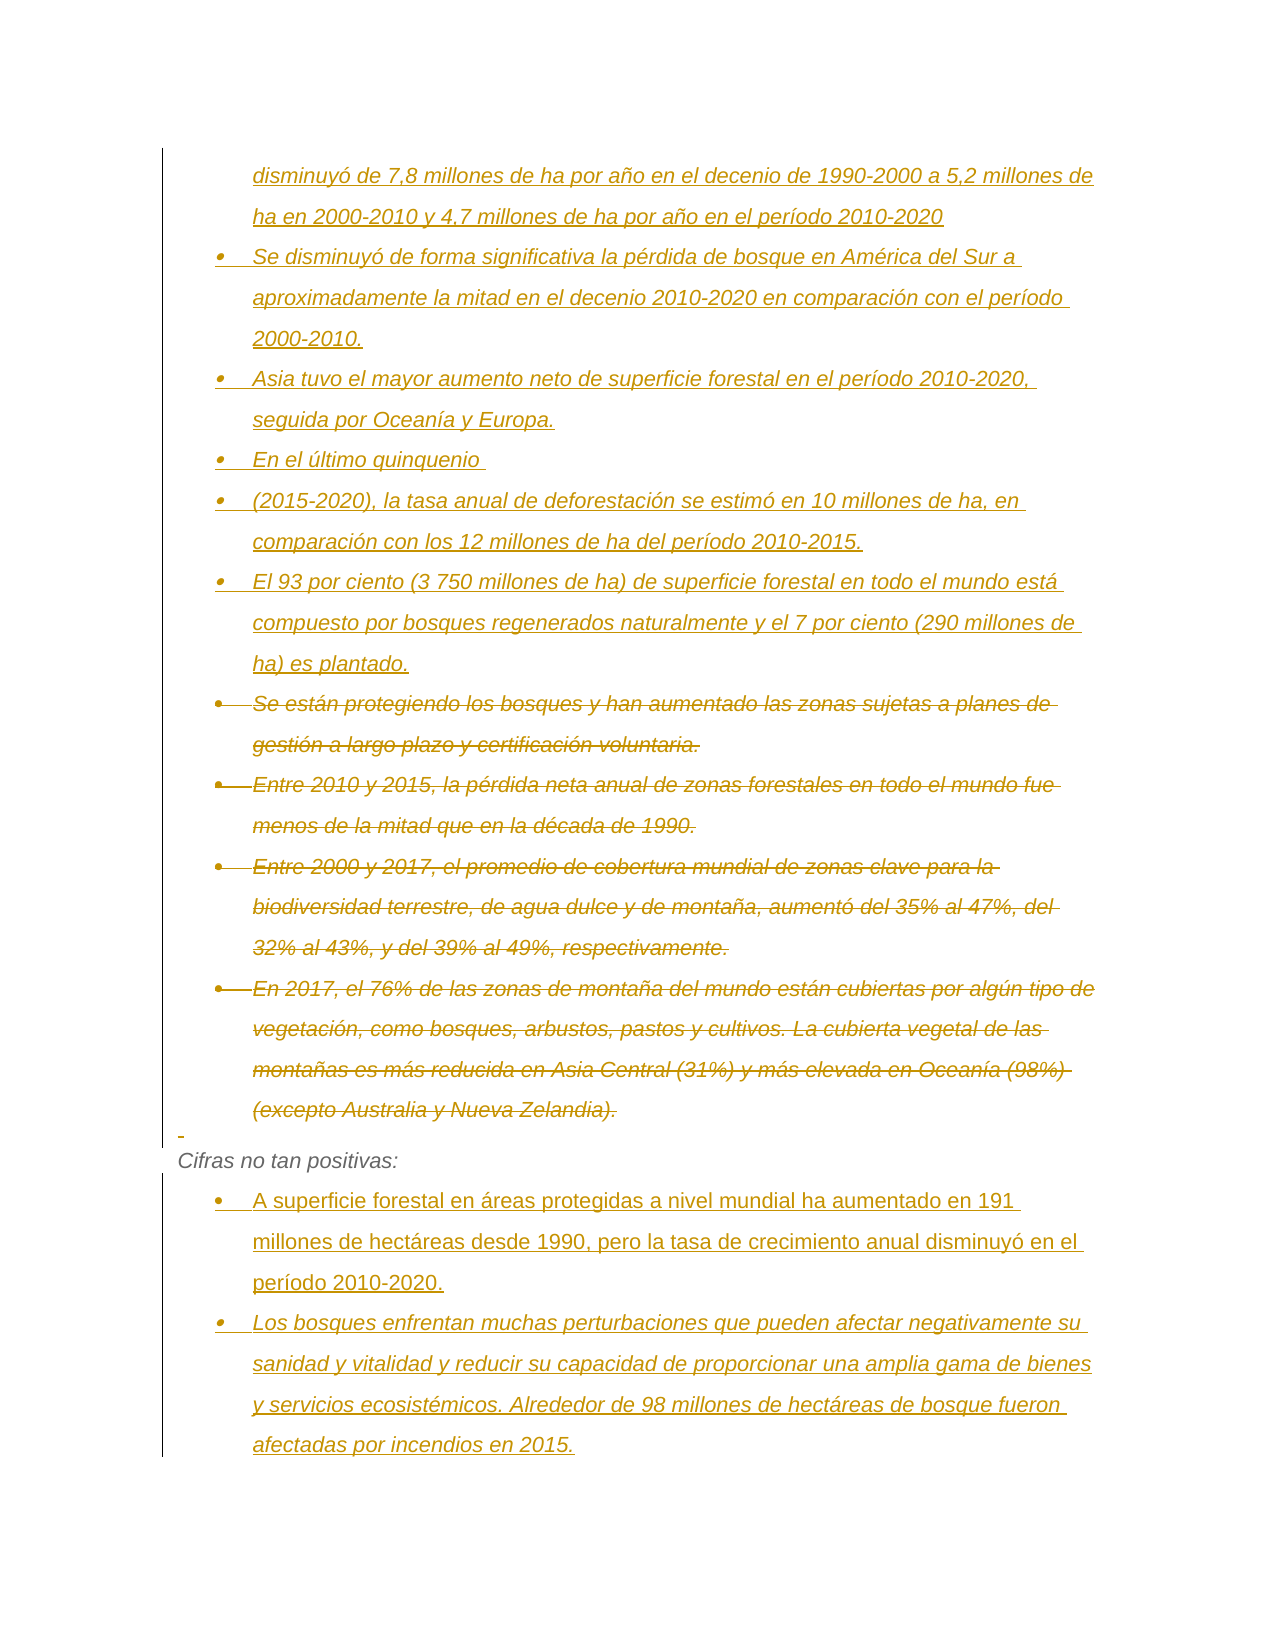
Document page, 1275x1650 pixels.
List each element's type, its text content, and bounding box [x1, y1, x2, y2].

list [215, 148, 1098, 229]
text Cifras no tan positivas: [177, 1148, 1098, 1173]
